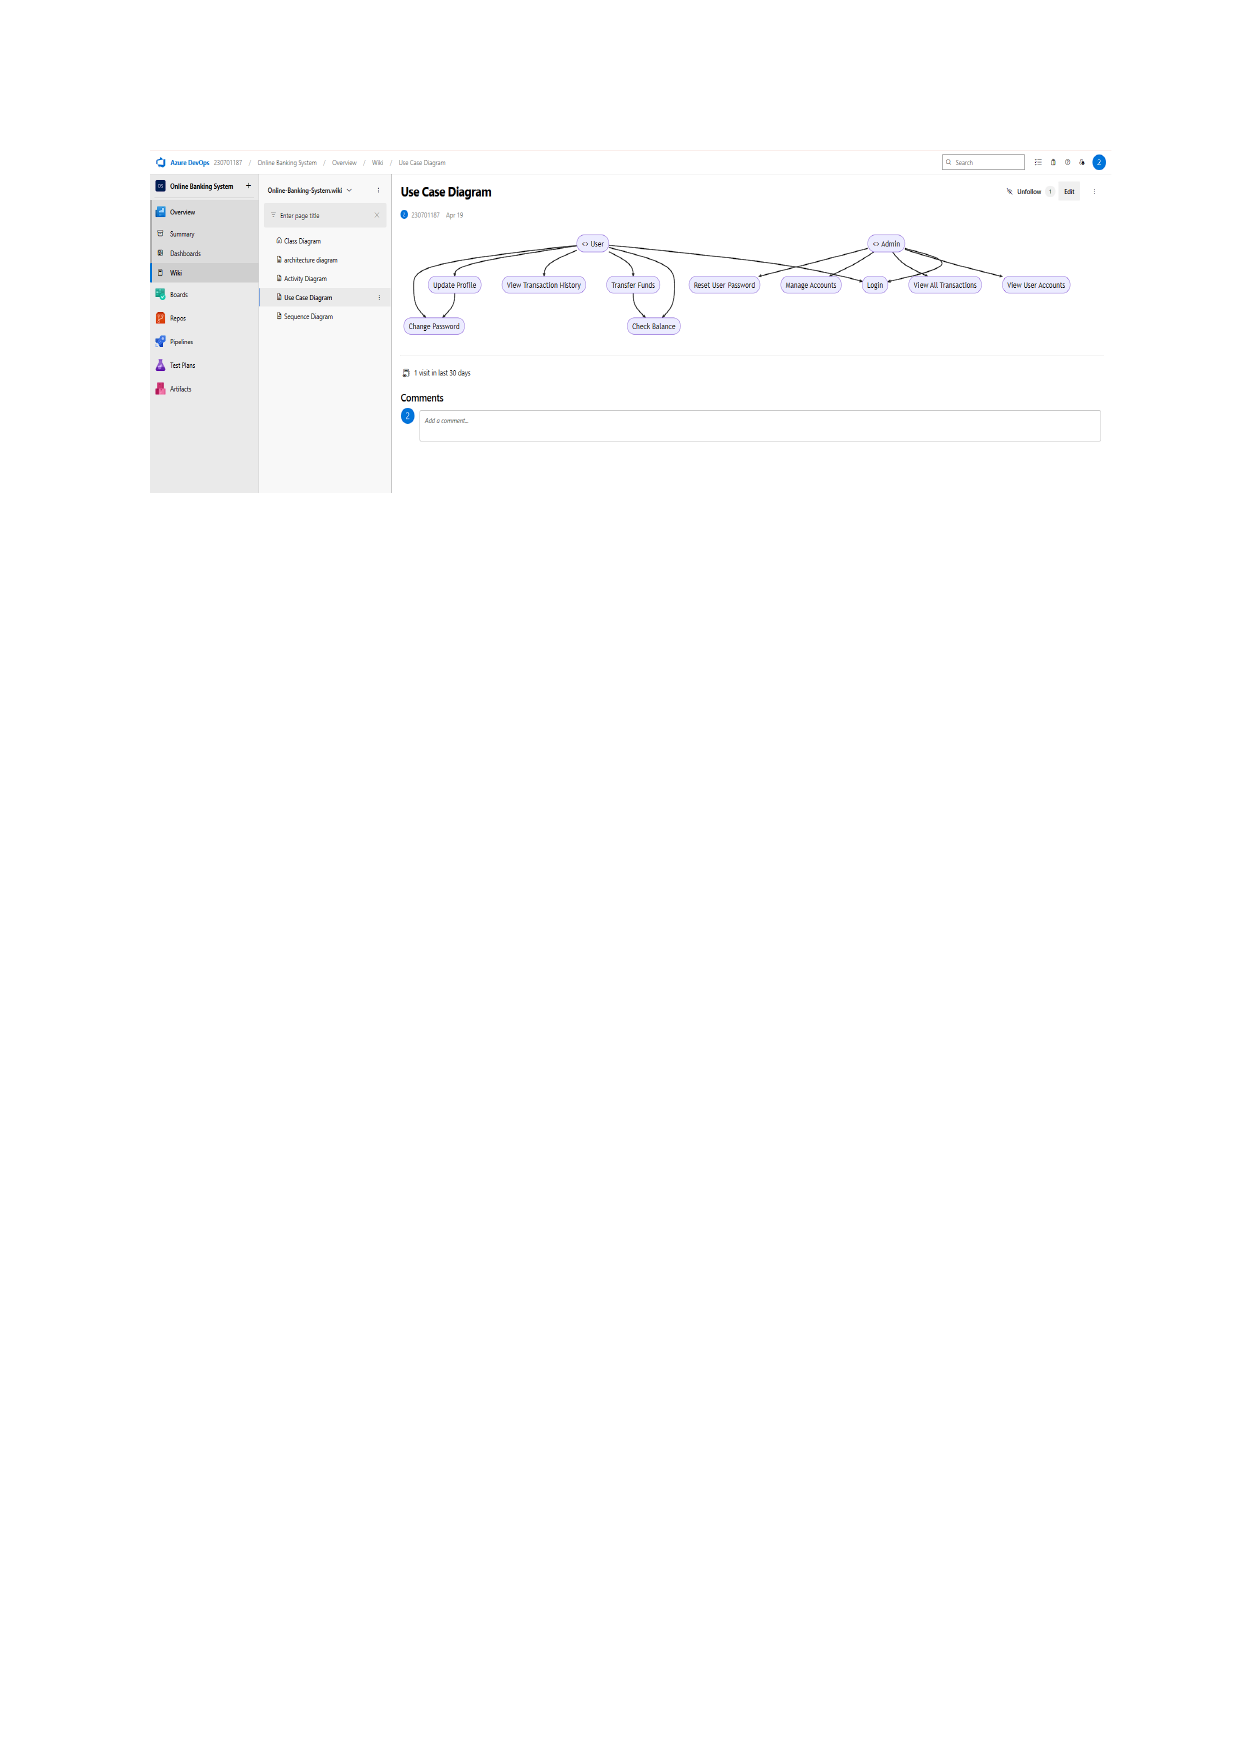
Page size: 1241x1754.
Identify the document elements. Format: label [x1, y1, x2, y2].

picture [150, 150, 1112, 493]
